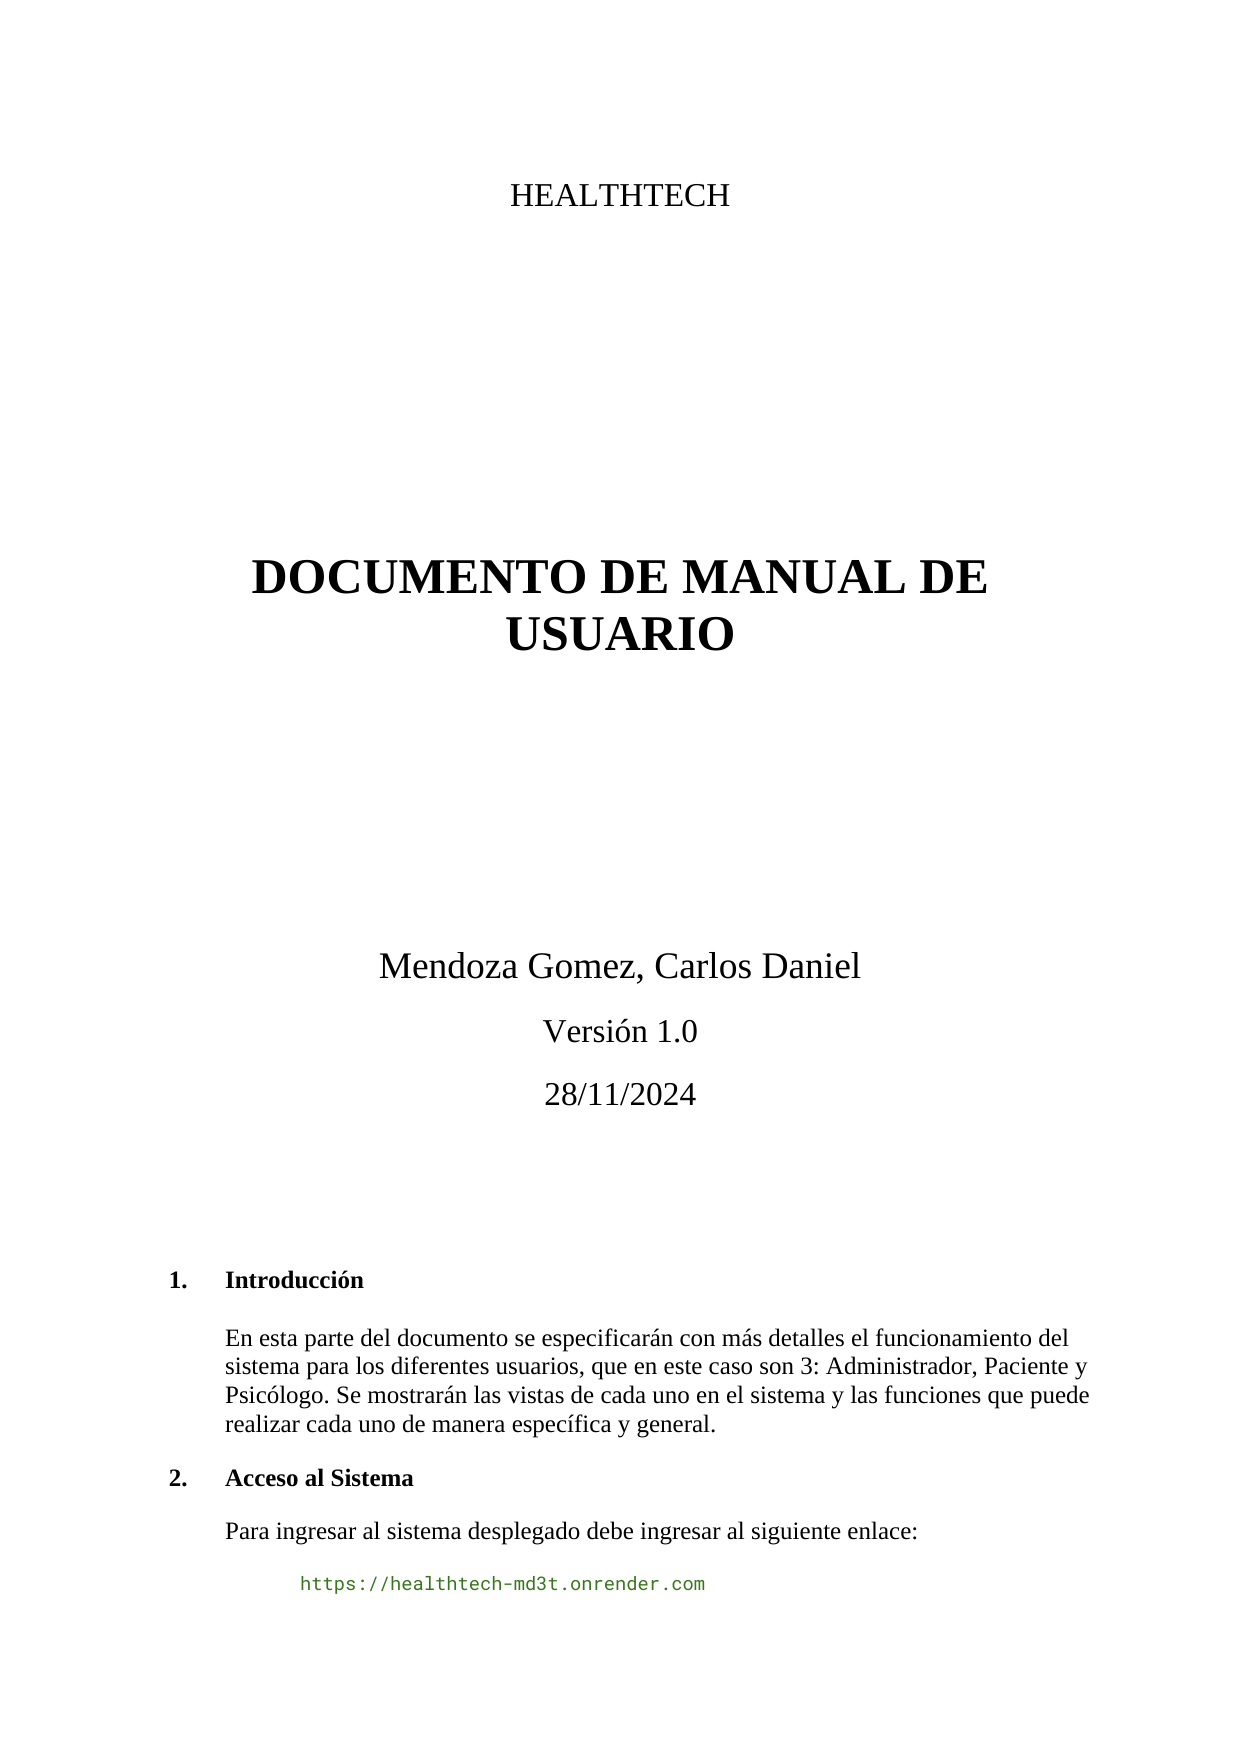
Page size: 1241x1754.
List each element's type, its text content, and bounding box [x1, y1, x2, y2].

text Para ingresar al sistema desplegado debe ingresar al siguiente enlace: [150, 1516, 1090, 1545]
list Acceso al Sistema [187, 1463, 1090, 1491]
list Introducción [187, 1265, 1090, 1293]
text 28/11/2024 [150, 1075, 1090, 1113]
text En esta parte del documento se especificarán con más detalles el funcionamiento del sistema para los diferentes usuarios, que en este caso son 3: Administrador, Paciente y Psicólogo. Se mostrarán las vistas de cada uno en el sistema y las funciones que puede realizar cada uno de manera específica y general. [225, 1323, 1090, 1438]
text HEALTHTECH [150, 175, 1090, 213]
text Mendoza Gomez, Carlos Daniel [150, 943, 1090, 986]
text DOCUMENTO DE MANUAL DE USUARIO [150, 546, 1090, 661]
text https://healthtech-md3t.onrender.com [300, 1570, 1090, 1595]
text Versión 1.0 [150, 1011, 1090, 1050]
